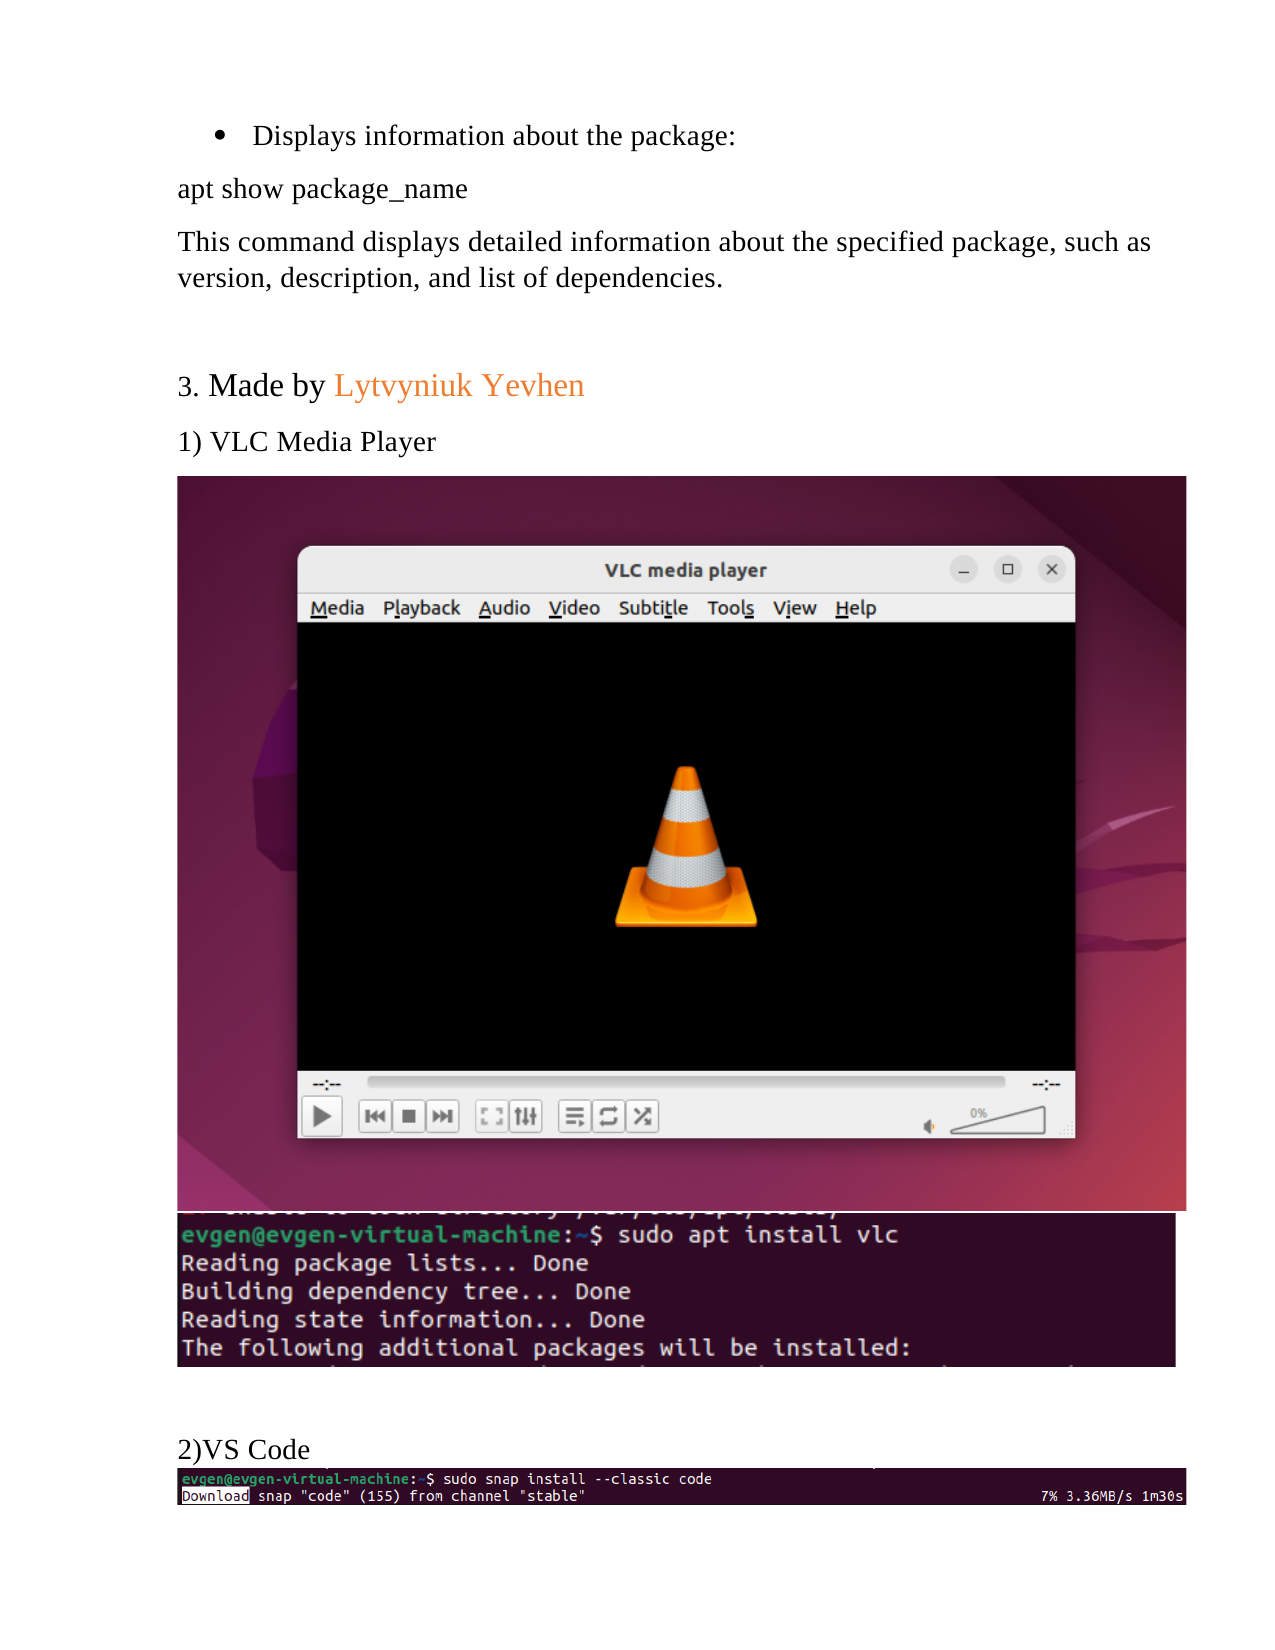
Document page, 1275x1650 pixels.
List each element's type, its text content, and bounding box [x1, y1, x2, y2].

text 3. Made by Lytvyniuk Yevhen [177, 366, 1186, 404]
text This command displays detailed information about the specified package, such as version, description, and list of dependencies. [177, 224, 1186, 293]
text apt show package_name [177, 171, 1186, 204]
text 1) VLC Media Player [177, 424, 1186, 457]
text 2)VS Code [177, 1432, 1186, 1468]
picture [177, 1213, 1176, 1367]
picture [177, 1468, 1187, 1505]
picture [177, 476, 1187, 1211]
list Displays information about the package: [215, 118, 1186, 152]
